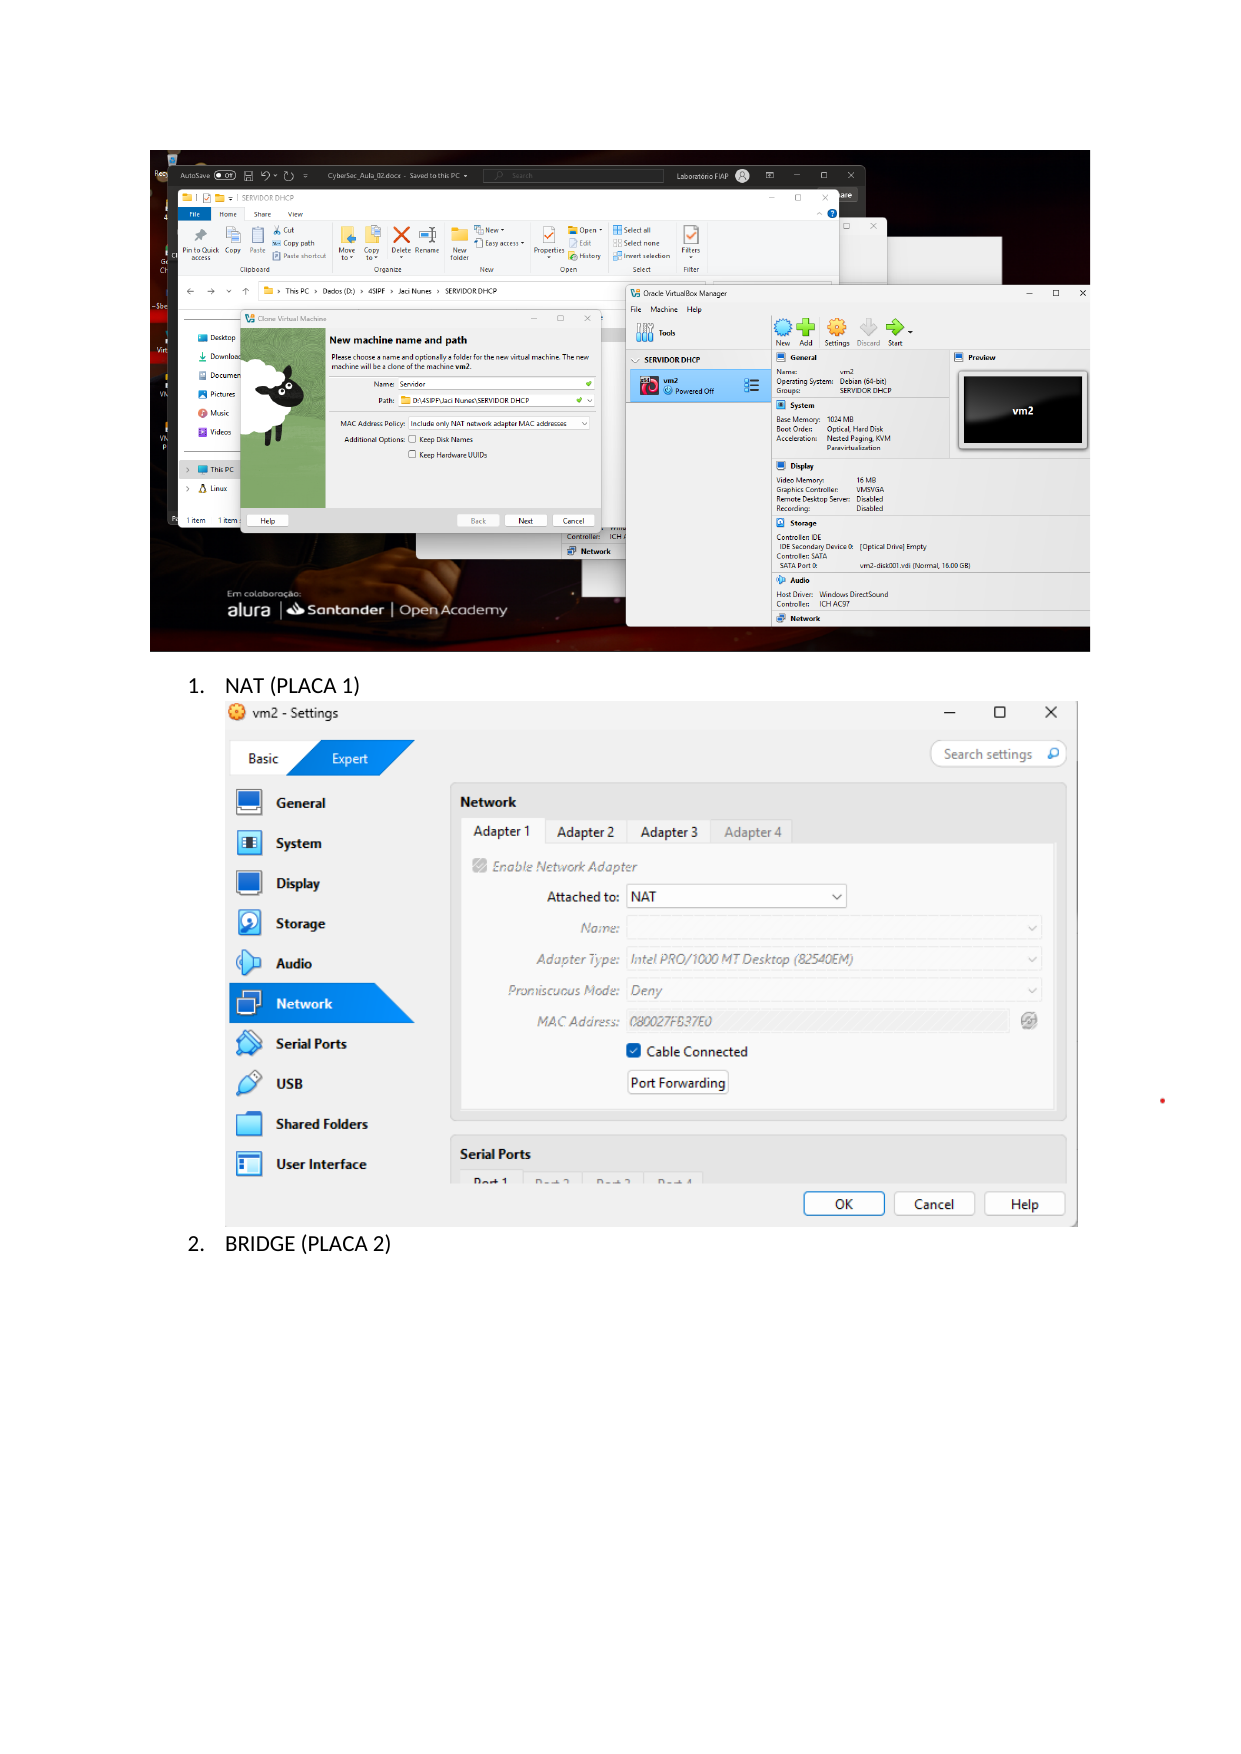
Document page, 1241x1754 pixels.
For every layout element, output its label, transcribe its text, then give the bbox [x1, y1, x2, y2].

list NAT (PLACA 1) [187, 671, 1090, 699]
picture [150, 150, 1091, 652]
list BRIDGE (PLACA 2) [187, 1229, 1090, 1257]
picture [225, 701, 1166, 1227]
